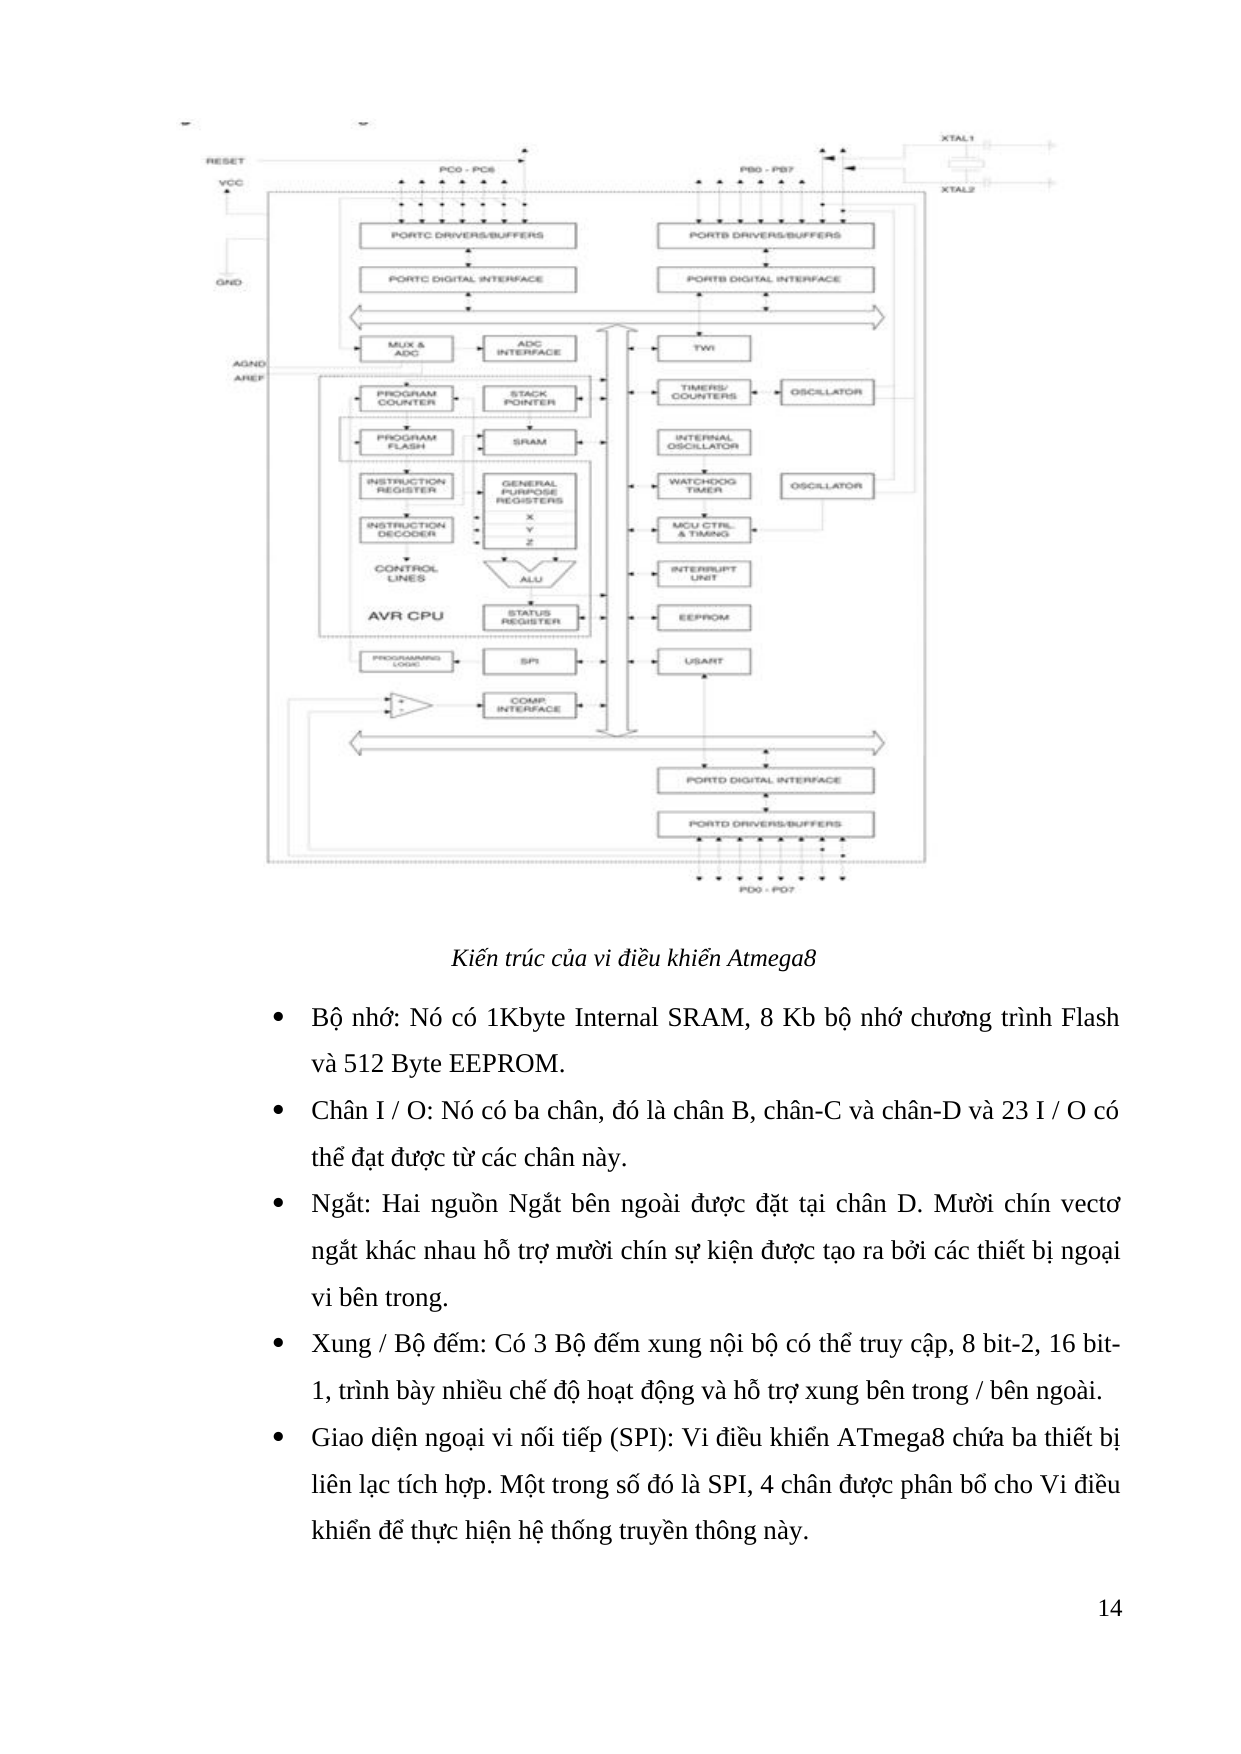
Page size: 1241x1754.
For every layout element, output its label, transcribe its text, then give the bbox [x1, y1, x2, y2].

list Giao diện ngoại vi nối tiếp (SPI): Vi điều khiển ATmega8 chứa ba thiết bị liên lạc tích hợp. Một trong số đó là SPI, 4 chân được phân bổ cho Vi điều khiển để thực hiện hệ thống truyền thông này. [274, 1421, 1122, 1546]
text Kiến trúc của vi điều khiển Atmega8 [148, 943, 1122, 971]
list Bộ nhớ: Nó có 1Kbyte Internal SRAM, 8 Kb bộ nhớ chương trình Flash và 512 Byte EEPROM. [274, 1001, 1122, 1078]
list Xung / Bộ đếm: Có 3 Bộ đếm xung nội bộ có thể truy cập, 8 bit-2, 16 bit-1, trình bày nhiều chế độ hoạt động và hỗ trợ xung bên trong / bên ngoài. [274, 1328, 1122, 1406]
list Ngắt: Hai nguồn Ngắt bên ngoài được đặt tại chân D. Mười chín vectơ ngắt khác nhau hỗ trợ mười chín sự kiện được tạo ra bởi các thiết bị ngoại vi bên trong. [274, 1187, 1122, 1312]
picture [176, 118, 1094, 914]
list Chân I / O: Nó có ba chân, đó là chân B, chân-C và chân-D và 23 I / O có thể đạt được từ các chân này. [274, 1094, 1122, 1172]
